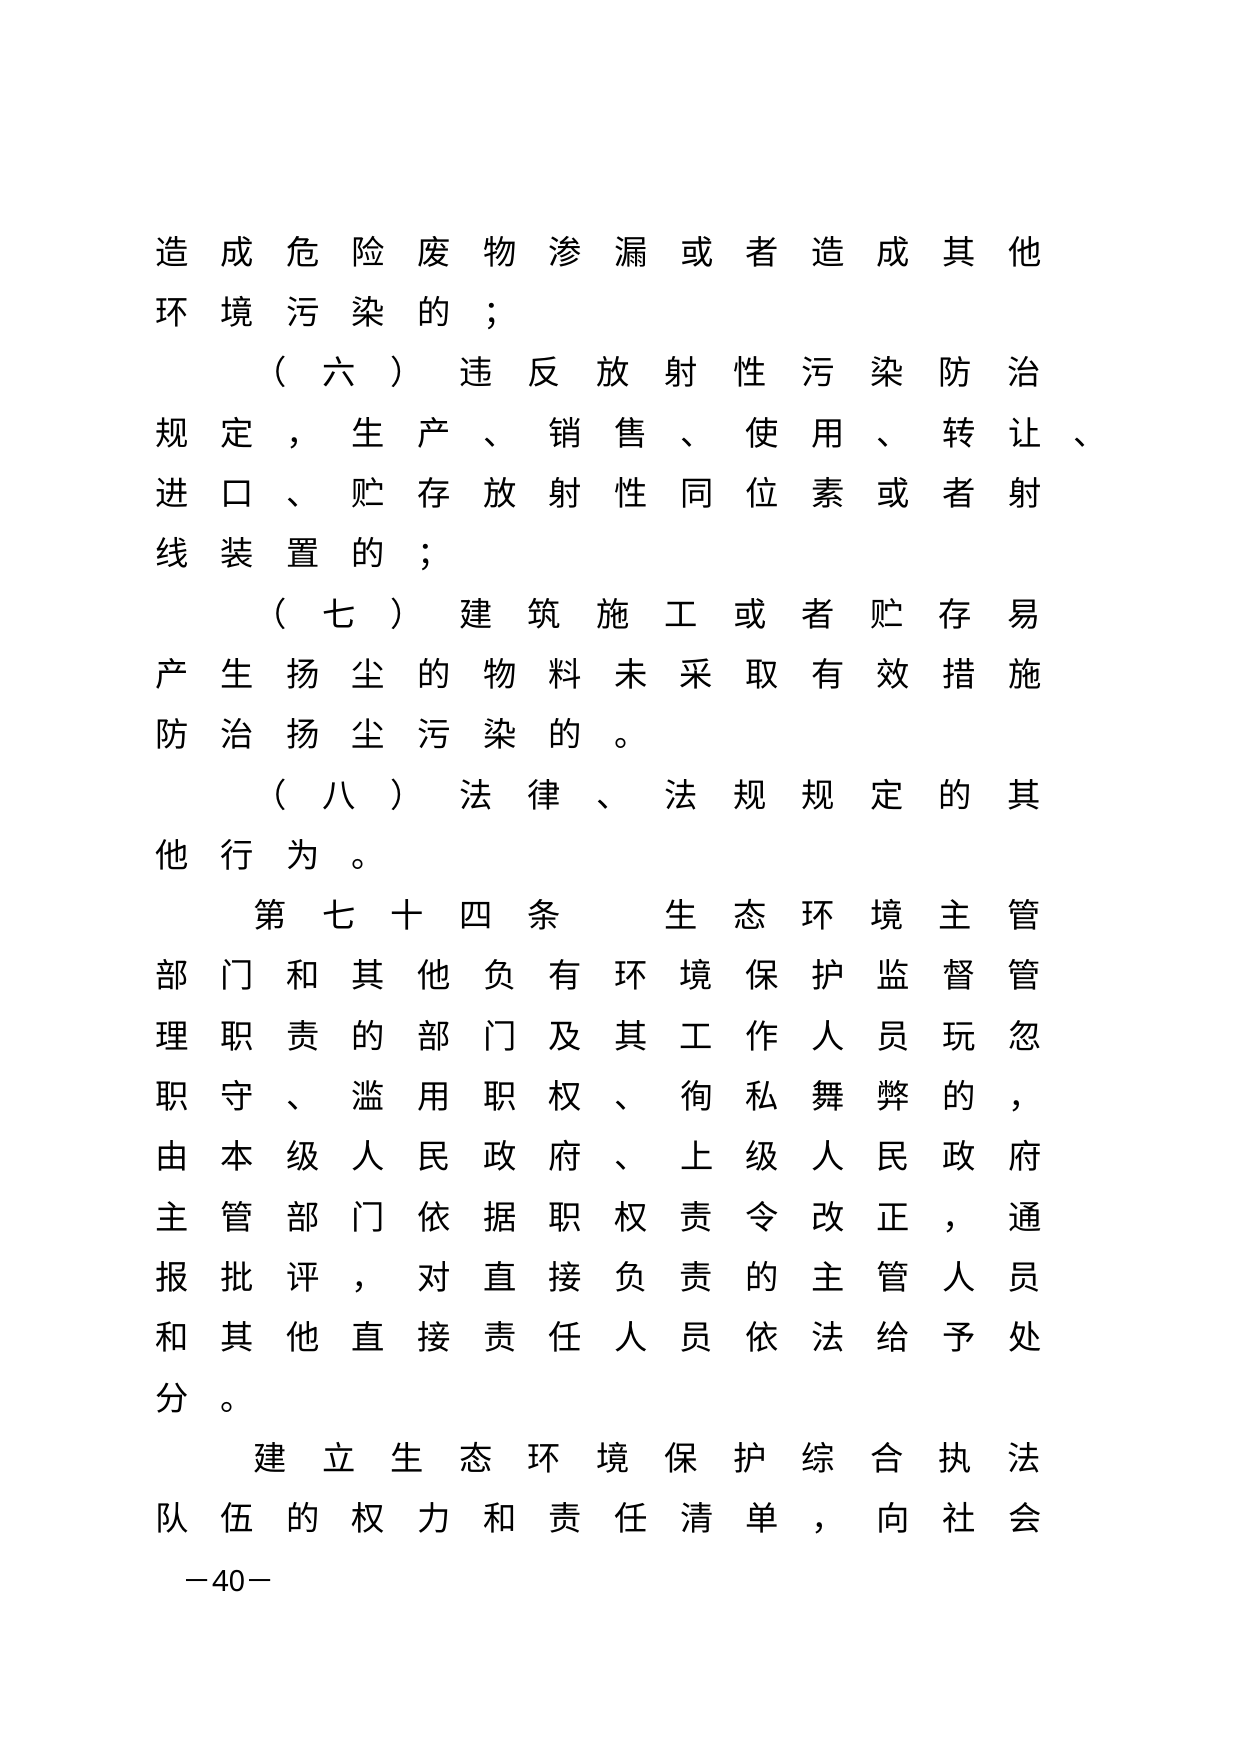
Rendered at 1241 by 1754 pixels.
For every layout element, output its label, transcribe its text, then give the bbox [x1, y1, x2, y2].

text （六）违反放射性污染防治规定，生产、销售、使用、转让、进口、贮存放射性同位素或者射线装置的； [155, 340, 1073, 581]
text （五）违法倾倒危险废物，或者对危险废物未采取相应措施，造成危险废物渗漏或者造成其他环境污染的； [155, 219, 1073, 340]
text （八）法律、法规规定的其他行为。 [155, 762, 1073, 883]
text （七）建筑施工或者贮存易产生扬尘的物料未采取有效措施防治扬尘污染的。 [155, 581, 1073, 762]
text 建立生态环境保护综合执法队伍的权力和责任清单，向社会公开职能职责、执法依据、执法标准、运行流程、监督途径和问责机制，尽职照单免责、失职照单问责。 [155, 1426, 1073, 1546]
text 第七十四条 生态环境主管部门和其他负有环境保护监督管理职责的部门及其工作人员玩忽职守、滥用职权、徇私舞弊的，由本级人民政府、上级人民政府主管部门依据职权责令改正，通报批评，对直接负责的主管人员和其他直接责任人员依法给予处分。 [155, 883, 1073, 1426]
